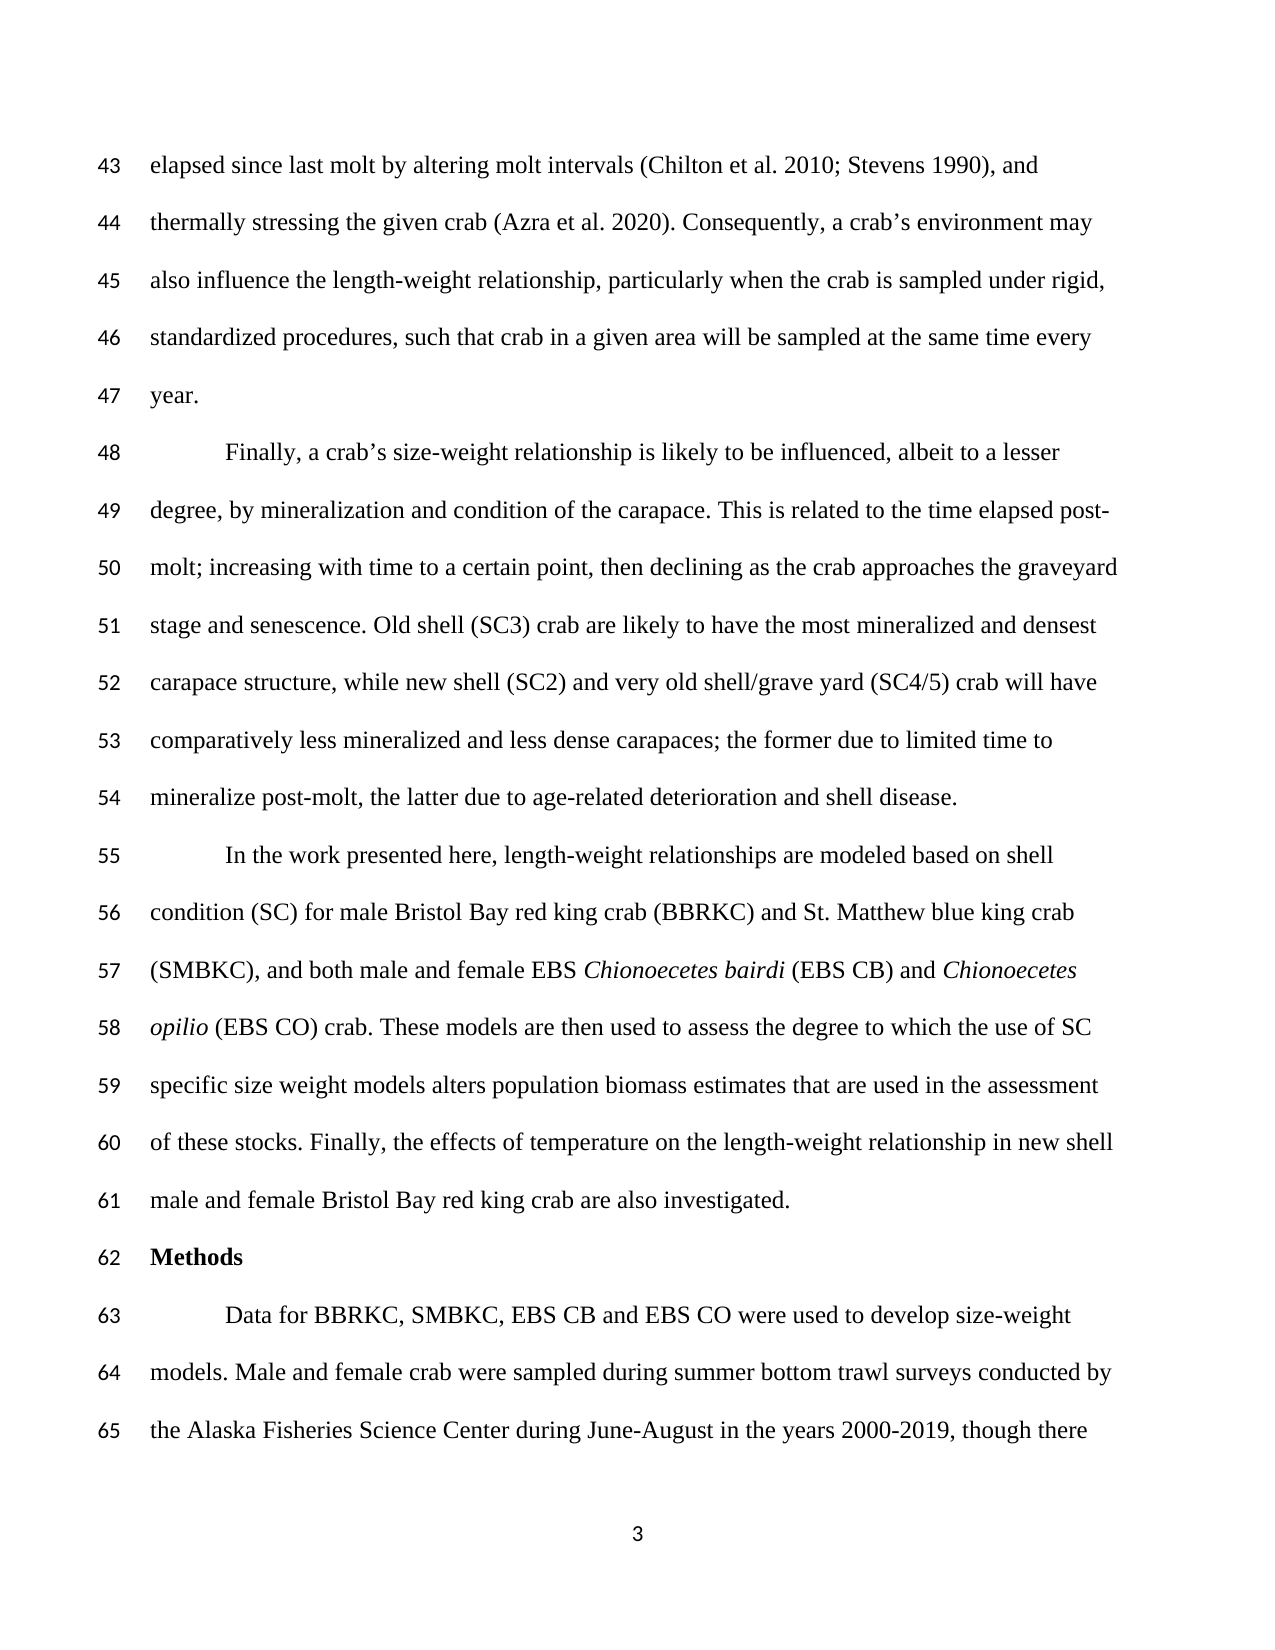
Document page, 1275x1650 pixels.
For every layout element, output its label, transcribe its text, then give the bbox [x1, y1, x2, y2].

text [150, 1300, 1125, 1444]
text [150, 150, 1125, 409]
text Finally, a crab’s size-weight relationship is likely to be influenced, albeit to a lesser degree, by mineralization and condition of the carapace. This is related to the time elapsed post-molt; increasing with time to a certain point, then declining as the crab approaches the graveyard stage and senescence. Old shell (SC3) crab are likely to have the most mineralized and densest carapace structure, while new shell (SC2) and very old shell/grave yard (SC4/5) crab will have comparatively less mineralized and less dense carapaces; the former due to limited time to mineralize post-molt, the latter due to age-related deterioration and shell disease. [150, 437, 1125, 811]
text Methods [150, 1242, 1125, 1271]
text In the work presented here, length-weight relationships are modeled based on shell condition (SC) for male Bristol Bay red king crab (BBRKC) and St. Matthew blue king crab (SMBKC), and both male and female EBS Chionoecetes bairdi (EBS CB) and Chionoecetes opilio (EBS CO) crab. These models are then used to assess the degree to which the use of SC specific size weight models alters population biomass estimates that are used in the assessment of these stocks. Finally, the effects of temperature on the length-weight relationship in new shell male and female Bristol Bay red king crab are also investigated. [150, 840, 1125, 1214]
